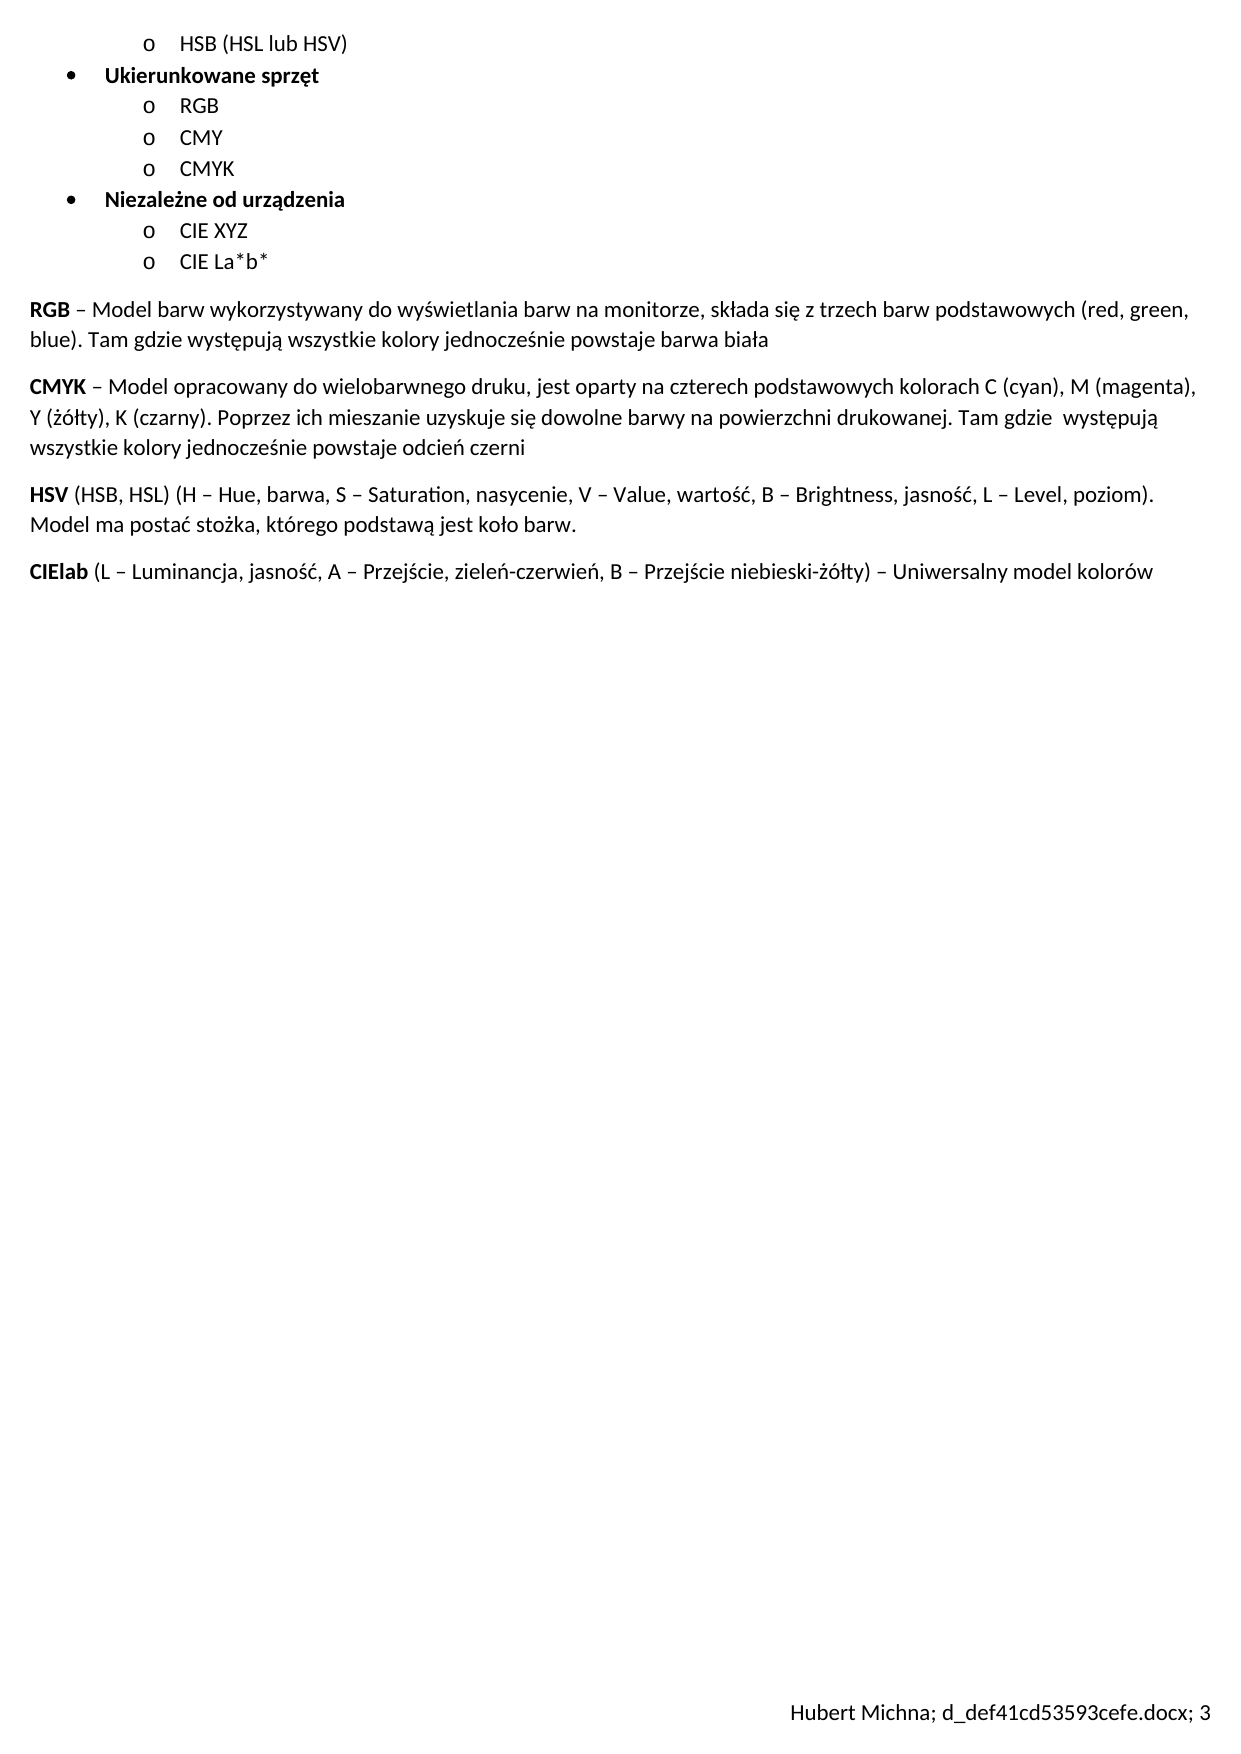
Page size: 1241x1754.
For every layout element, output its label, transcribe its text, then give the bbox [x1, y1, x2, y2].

list CIE La*b* [142, 247, 1211, 276]
list HSB (HSL lub HSV) [142, 29, 1211, 59]
list Ukierunkowane sprzęt [67, 61, 1211, 89]
text CMYK – Model opracowany do wielobarwnego druku, jest oparty na czterech podstawowych kolorach C (cyan), M (magenta), Y (żółty), K (czarny). Poprzez ich mieszanie uzyskuje się dowolne barwy na powierzchni drukowanej. Tam gdzie występują wszystkie kolory jednocześnie powstaje odcień czerni [29, 372, 1211, 461]
text RGB – Model barw wykorzystywany do wyświetlania barw na monitorze, składa się z trzech barw podstawowych (red, green, blue). Tam gdzie występują wszystkie kolory jednocześnie powstaje barwa biała [29, 295, 1211, 354]
list Niezależne od urządzenia [67, 186, 1211, 214]
list CMYK [142, 154, 1211, 183]
list CMY [142, 123, 1211, 152]
list RGB [142, 91, 1211, 120]
text HSV (HSB, HSL) (H – Hue, barwa, S – Saturation, nasycenie, V – Value, wartość, B – Brightness, jasność, L – Level, poziom). Model ma postać stożka, którego podstawą jest koło barw. [29, 480, 1211, 538]
text CIElab (L – Luminancja, jasność, A – Przejście, zieleń-czerwień, B – Przejście niebieski-żółty) – Uniwersalny model kolorów [29, 557, 1211, 585]
list CIE XYZ [142, 216, 1211, 245]
